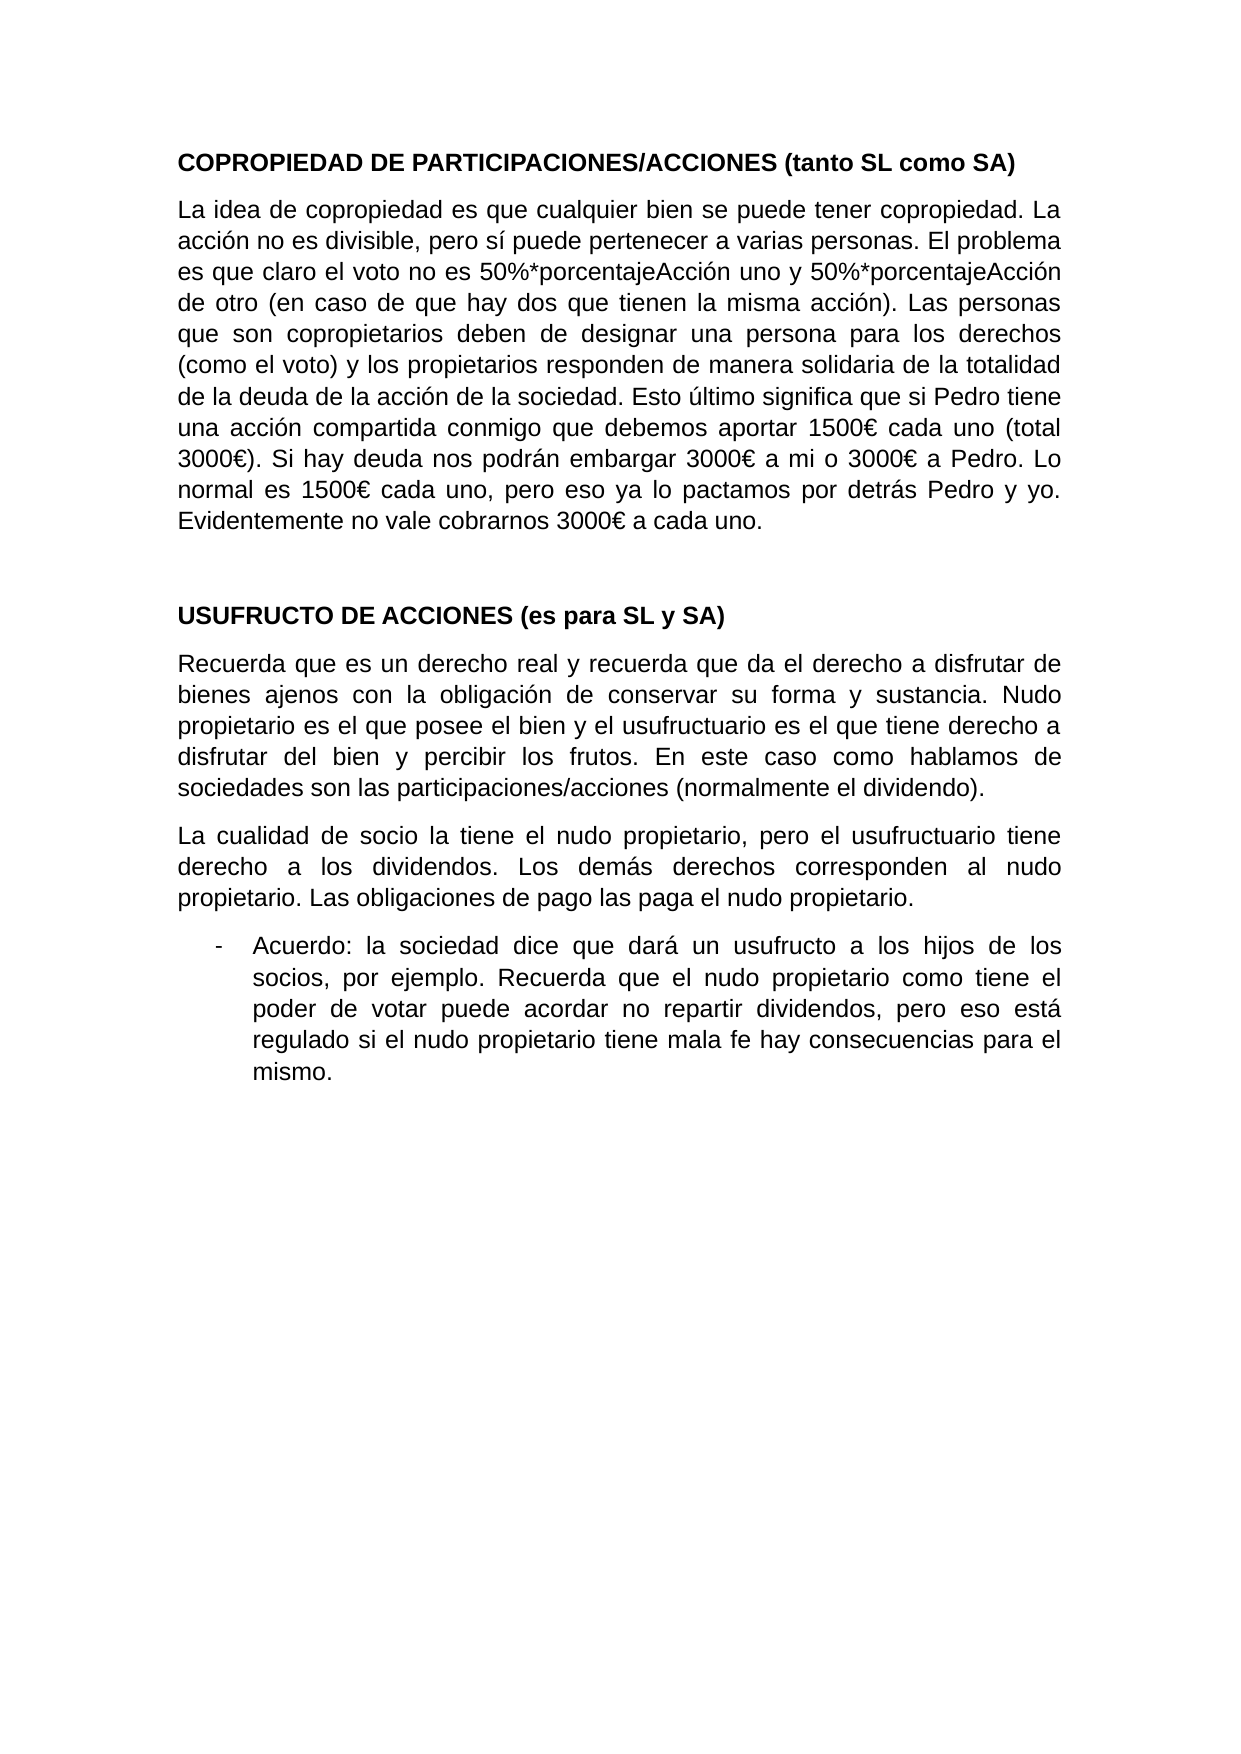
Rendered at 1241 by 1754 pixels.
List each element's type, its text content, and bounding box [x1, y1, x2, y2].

text USUFRUCTO DE ACCIONES (es para SL y SA) [177, 601, 1063, 630]
list Acuerdo: la sociedad dice que dará un usufructo a los hijos de los socios, por ejemplo. Recuerda que el nudo propietario como tiene el poder de votar puede acordar no repartir dividendos, pero eso está regulado si el nudo propietario tiene mala fe hay consecuencias para el mismo. [215, 931, 1063, 1085]
text La cualidad de socio la tiene el nudo propietario, pero el usufructuario tiene derecho a los dividendos. Los demás derechos corresponden al nudo propietario. Las obligaciones de pago las paga el nudo propietario. [177, 821, 1063, 912]
text Recuerda que es un derecho real y recuerda que da el derecho a disfrutar de bienes ajenos con la obligación de conservar su forma y sustancia. Nudo propietario es el que posee el bien y el usufructuario es el que tiene derecho a disfrutar del bien y percibir los frutos. En este caso como hablamos de sociedades son las participaciones/acciones (normalmente el dividendo). [177, 649, 1063, 802]
text La idea de copropiedad es que cualquier bien se puede tener copropiedad. La acción no es divisible, pero sí puede pertenecer a varias personas. El problema es que claro el voto no es 50%*porcentajeAcción uno y 50%*porcentajeAcción de otro (en caso de que hay dos que tienen la misma acción). Las personas que son copropietarios deben de designar una persona para los derechos (como el voto) y los propietarios responden de manera solidaria de la totalidad de la deuda de la acción de la sociedad. Esto último significa que si Pedro tiene una acción compartida conmigo que debemos aportar 1500€ cada uno (total 3000€). Si hay deuda nos podrán embargar 3000€ a mi o 3000€ a Pedro. Lo normal es 1500€ cada uno, pero eso ya lo pactamos por detrás Pedro y yo. Evidentemente no vale cobrarnos 3000€ a cada uno. [177, 195, 1063, 534]
text COPROPIEDAD DE PARTICIPACIONES/ACCIONES (tanto SL como SA) [177, 148, 1063, 176]
